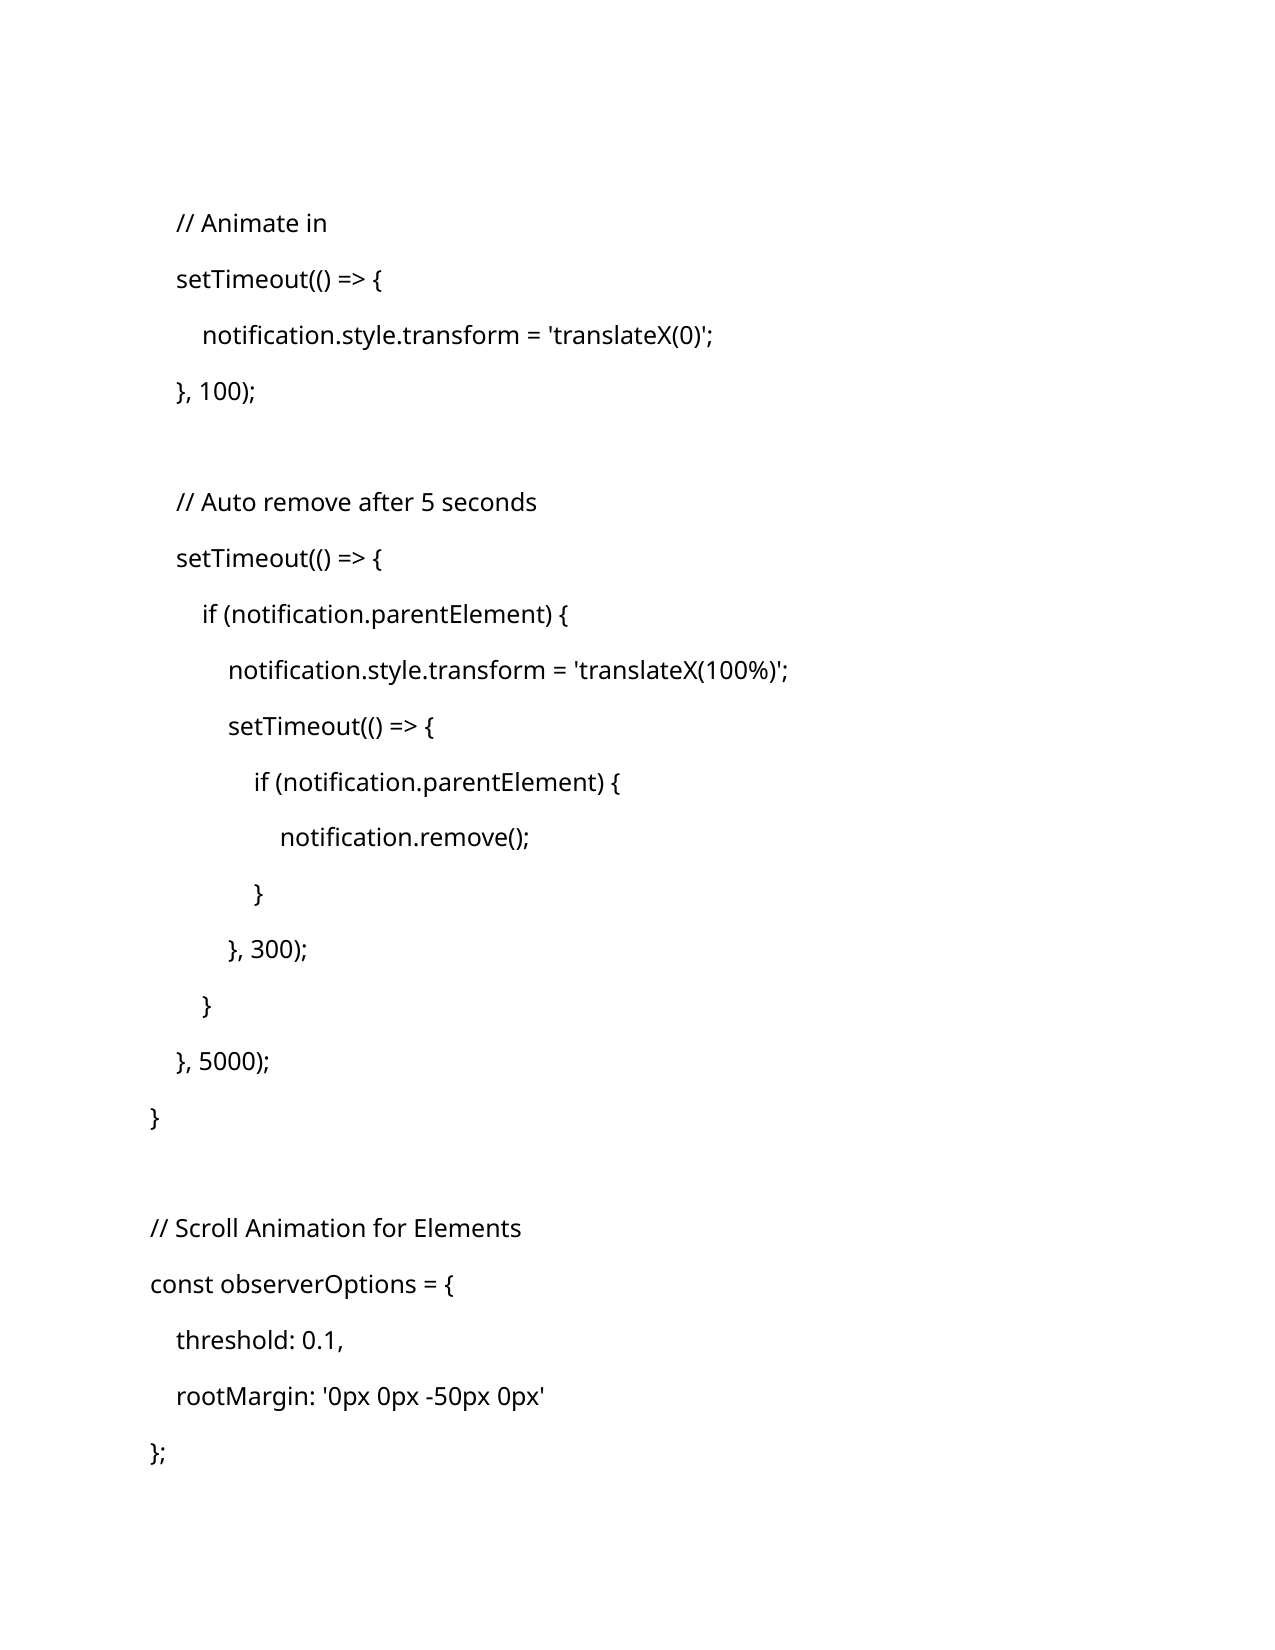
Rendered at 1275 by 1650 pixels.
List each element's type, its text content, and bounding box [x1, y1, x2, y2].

text setTimeout(() => { [150, 708, 1125, 742]
text // Scroll Animation for Elements [150, 1211, 1125, 1245]
text notification.style.transform = 'translateX(0)'; [150, 317, 1125, 352]
text }, 300); [150, 932, 1125, 966]
text if (notification.parentElement) { [150, 597, 1125, 631]
text }, 5000); [150, 1043, 1125, 1077]
text if (notification.parentElement) { [150, 764, 1125, 798]
text setTimeout(() => { [150, 262, 1125, 296]
text const observerOptions = { [150, 1267, 1125, 1301]
text // Animate in [150, 206, 1125, 240]
text rootMargin: '0px 0px -50px 0px' [150, 1378, 1125, 1412]
text }, 100); [150, 373, 1125, 407]
text } [150, 987, 1125, 1022]
text } [150, 876, 1125, 910]
text setTimeout(() => { [150, 541, 1125, 575]
text notification.remove(); [150, 820, 1125, 854]
text // Auto remove after 5 seconds [150, 485, 1125, 519]
text } [150, 1099, 1125, 1133]
text threshold: 0.1, [150, 1322, 1125, 1357]
text }; [150, 1434, 1125, 1468]
text notification.style.transform = 'translateX(100%)'; [150, 652, 1125, 687]
